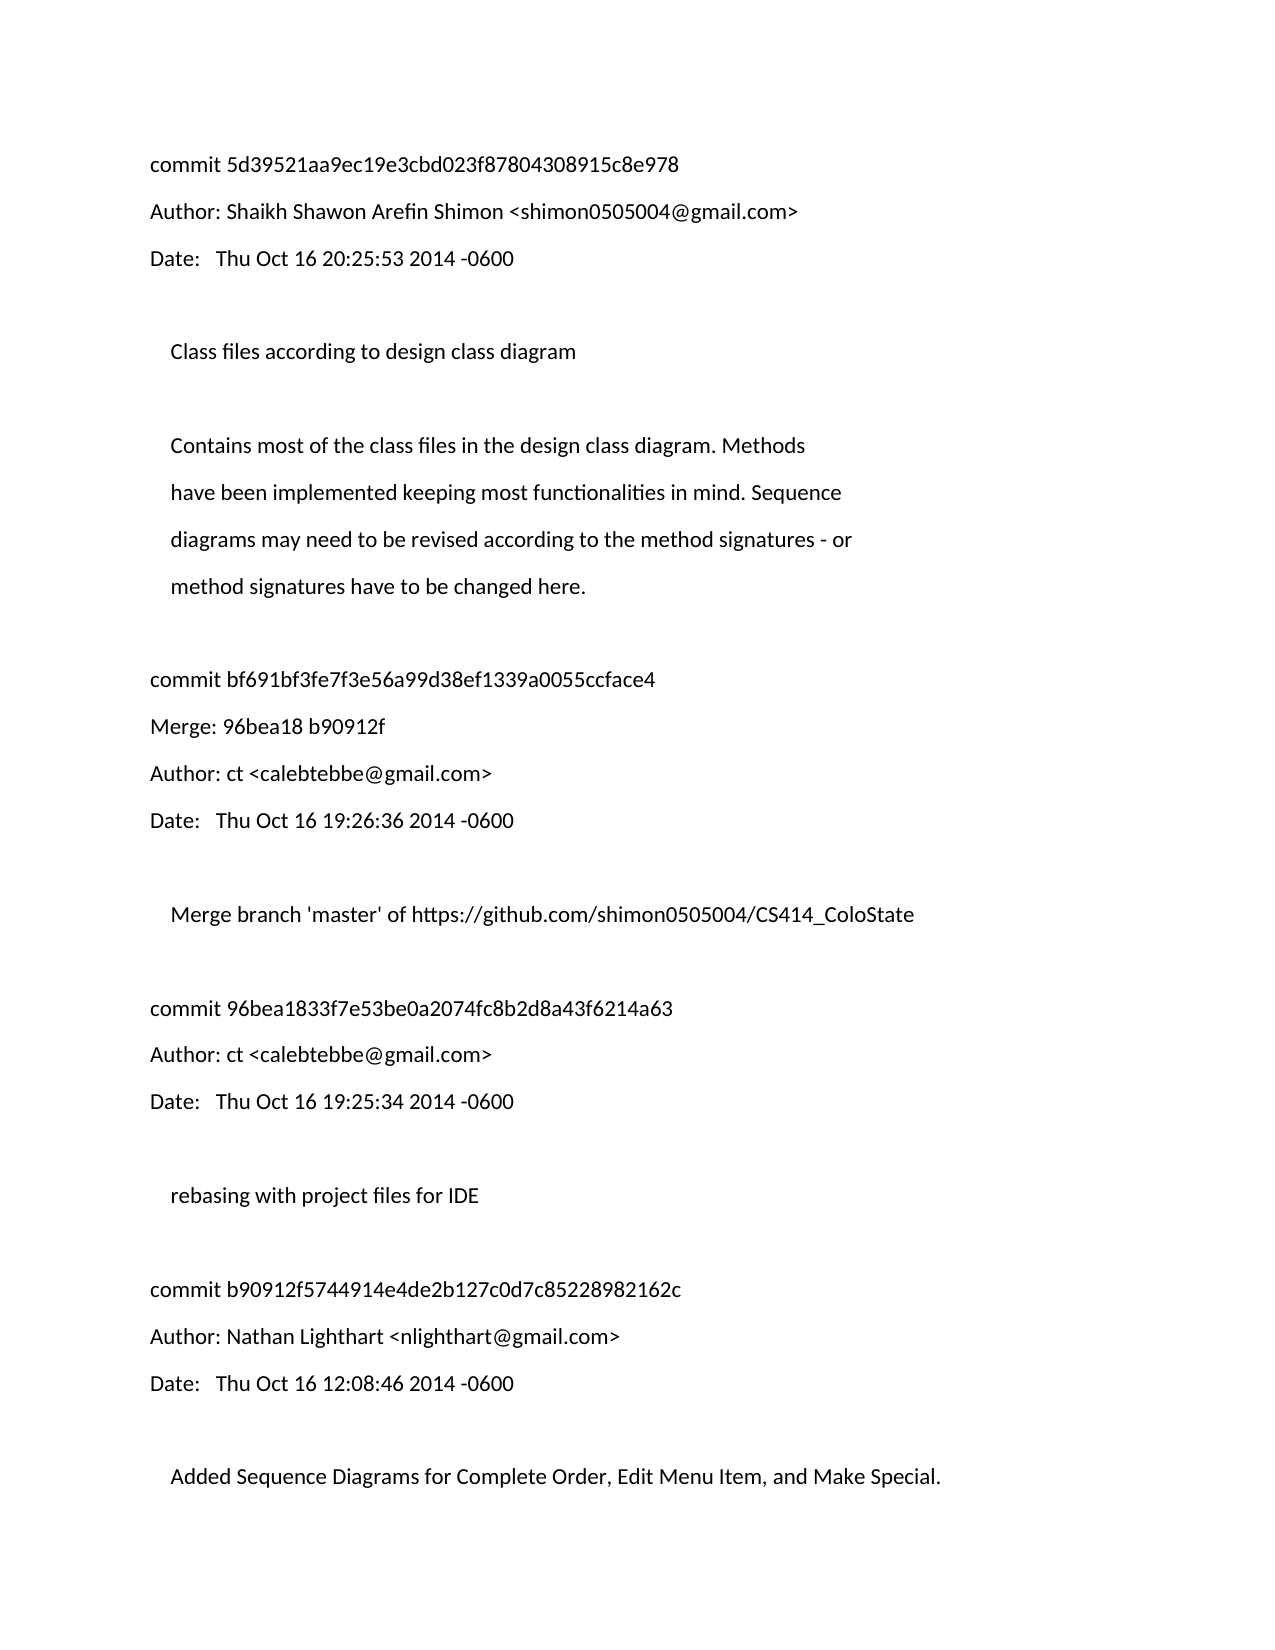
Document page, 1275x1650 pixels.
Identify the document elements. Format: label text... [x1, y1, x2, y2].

text Merge: 96bea18 b90912f [150, 712, 1125, 741]
text Author: Nathan Lighthart <nlighthart@gmail.com> [150, 1322, 1125, 1350]
text Contains most of the class files in the design class diagram. Methods [150, 431, 1125, 459]
text diagrams may need to be revised according to the method signatures - or [150, 525, 1125, 553]
text commit b90912f5744914e4de2b127c0d7c85228982162c [150, 1275, 1125, 1303]
text Date: Thu Oct 16 19:26:36 2014 -0600 [150, 806, 1125, 834]
text Author: Shaikh Shawon Arefin Shimon <shimon0505004@gmail.com> [150, 197, 1125, 225]
text commit bf691bf3fe7f3e56a99d38ef1339a0055ccface4 [150, 666, 1125, 694]
text Merge branch 'master' of https://github.com/shimon0505004/CS414_ColoState [150, 900, 1125, 928]
text method signatures have to be changed here. [150, 572, 1125, 600]
text Added Sequence Diagrams for Complete Order, Edit Menu Item, and Make Special. [150, 1462, 1125, 1491]
text Date: Thu Oct 16 20:25:53 2014 -0600 [150, 244, 1125, 272]
text Class files according to design class diagram [150, 337, 1125, 366]
text commit 5d39521aa9ec19e3cbd023f87804308915c8e978 [150, 150, 1125, 178]
text Date: Thu Oct 16 19:25:34 2014 -0600 [150, 1087, 1125, 1116]
text commit 96bea1833f7e53be0a2074fc8b2d8a43f6214a63 [150, 994, 1125, 1022]
text Author: ct <calebtebbe@gmail.com> [150, 1041, 1125, 1069]
text rebasing with project files for IDE [150, 1181, 1125, 1209]
text Author: ct <calebtebbe@gmail.com> [150, 759, 1125, 787]
text have been implemented keeping most functionalities in mind. Sequence [150, 478, 1125, 506]
text Date: Thu Oct 16 12:08:46 2014 -0600 [150, 1369, 1125, 1397]
